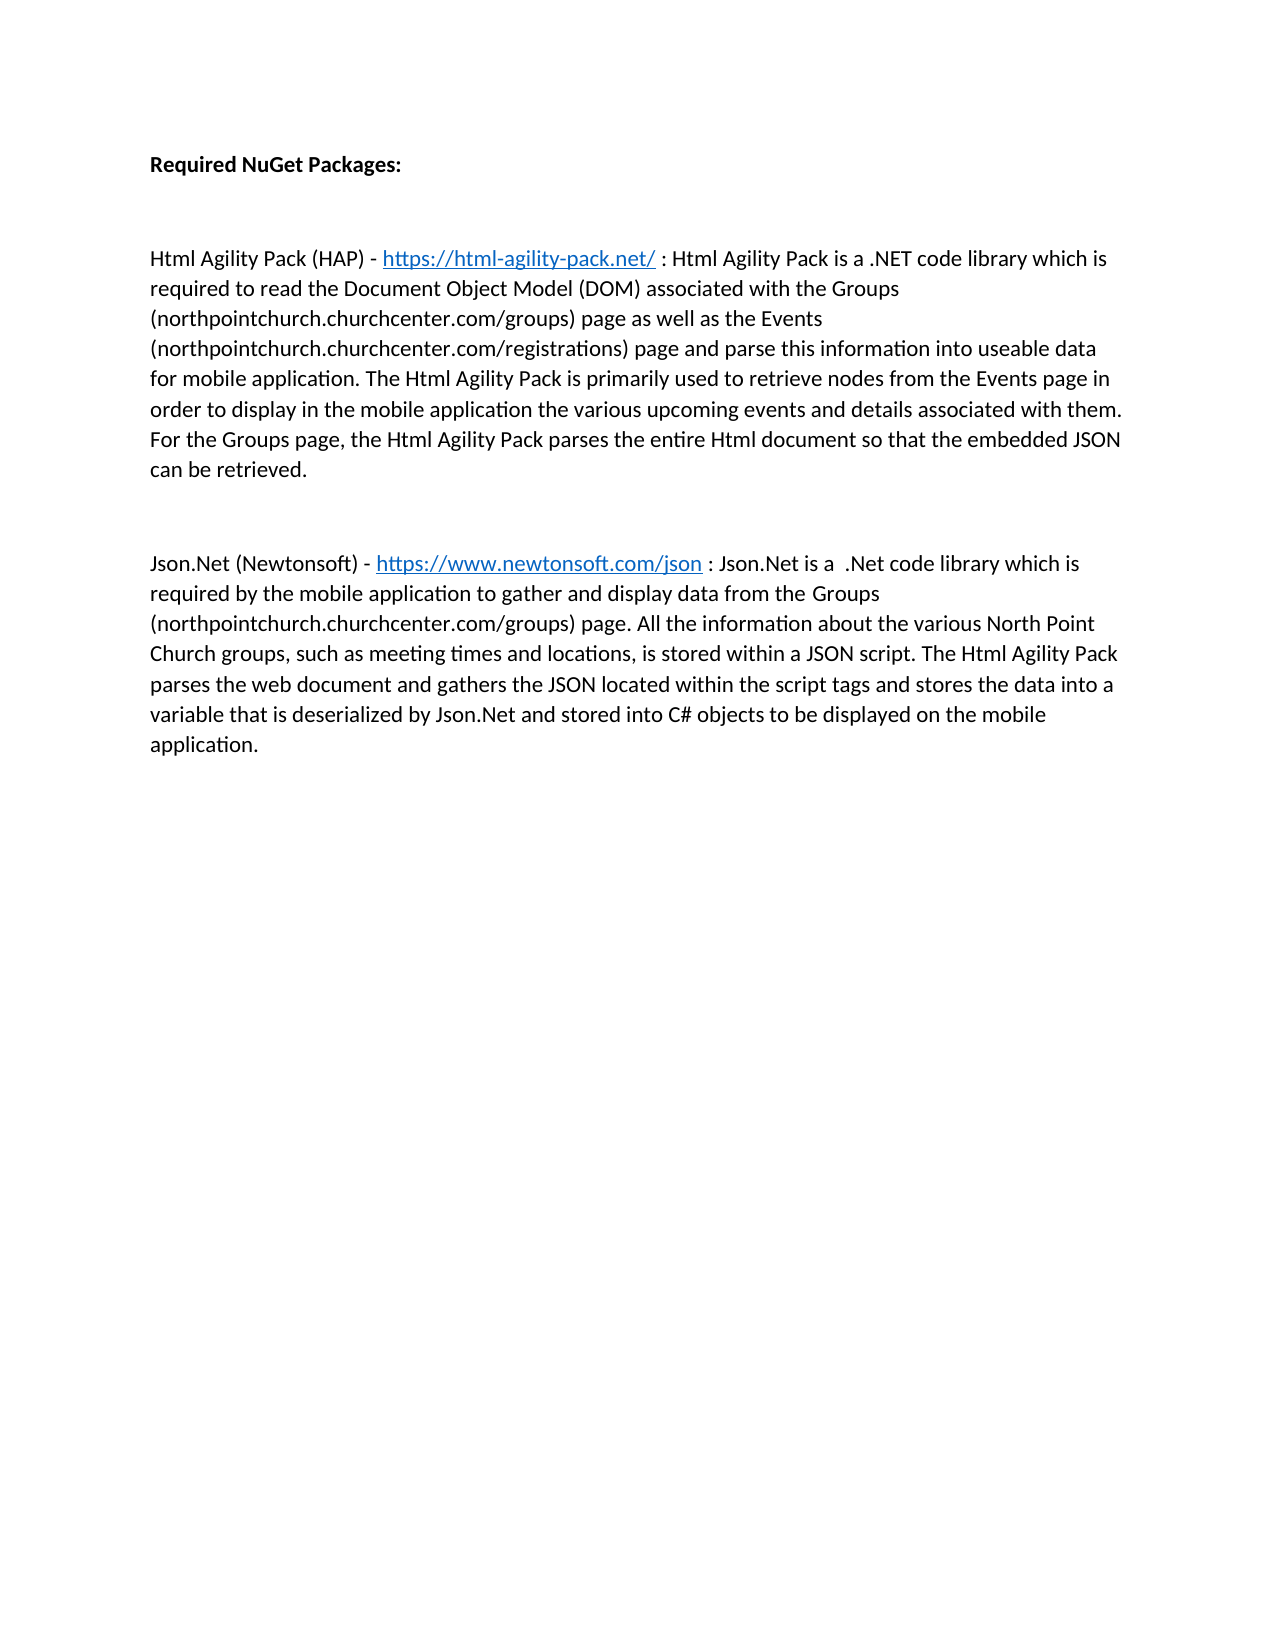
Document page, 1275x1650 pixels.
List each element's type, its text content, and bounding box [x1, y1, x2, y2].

text Json.Net (Newtonsoft) - https://www.newtonsoft.com/json : Json.Net is a .Net code library which is required by the mobile application to gather and display data from the Groups (northpointchurch.churchcenter.com/groups) page. All the information about the various North Point Church groups, such as meeting times and locations, is stored within a JSON script. The Html Agility Pack parses the web document and gathers the JSON located within the script tags and stores the data into a variable that is deserialized by Json.Net and stored into C# objects to be displayed on the mobile application. [150, 549, 1125, 758]
text Html Agility Pack (HAP) - https://html-agility-pack.net/ : Html Agility Pack is a .NET code library which is required to read the Document Object Model (DOM) associated with the Groups (northpointchurch.churchcenter.com/groups) page as well as the Events (northpointchurch.churchcenter.com/registrations) page and parse this information into useable data for mobile application. The Html Agility Pack is primarily used to retrieve nodes from the Events page in order to display in the mobile application the various upcoming events and details associated with them. For the Groups page, the Html Agility Pack parses the entire Html document so that the embedded JSON can be retrieved. [150, 244, 1125, 483]
text Required NuGet Packages: [150, 150, 1125, 178]
